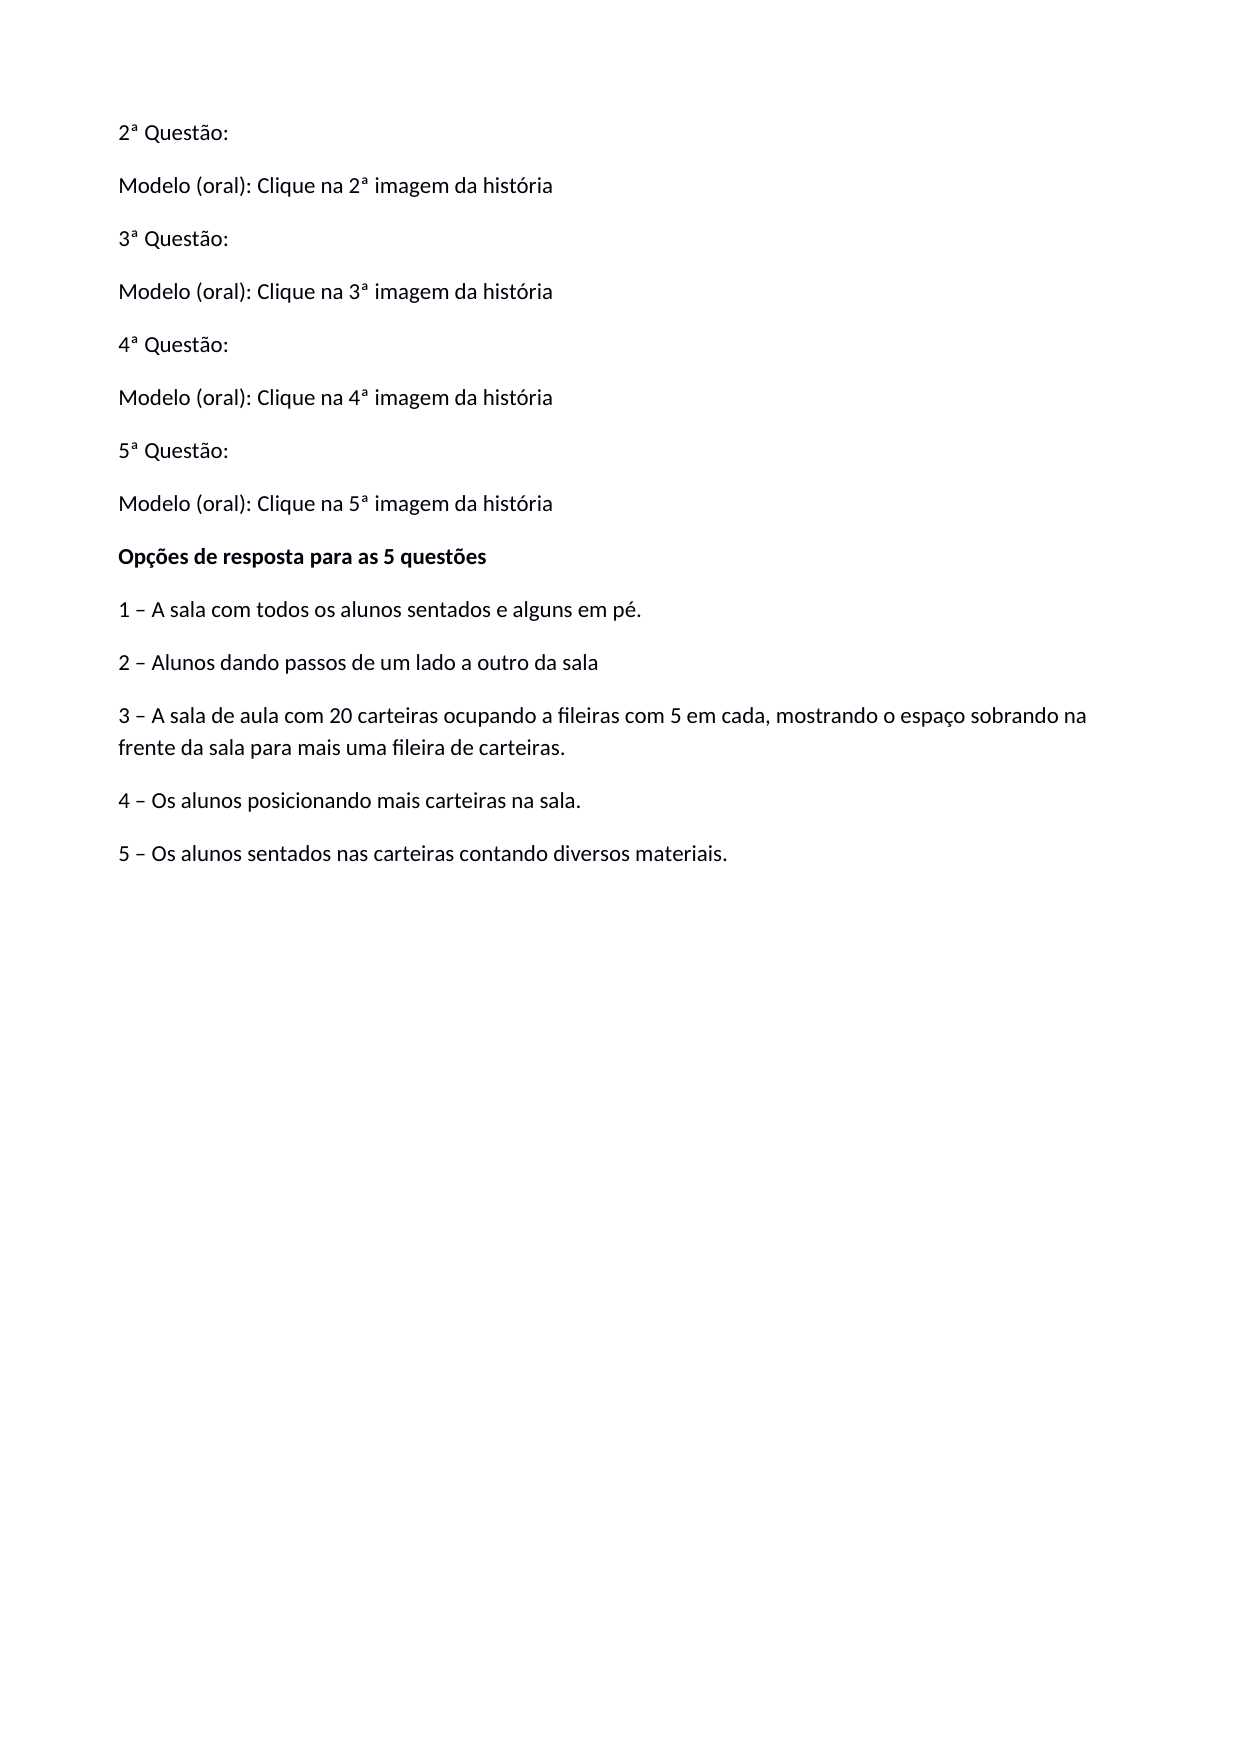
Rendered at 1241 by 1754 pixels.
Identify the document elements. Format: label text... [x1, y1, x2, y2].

text Modelo (oral): Clique na 3ª imagem da história [118, 277, 1122, 305]
text 4 – Os alunos posicionando mais carteiras na sala. [118, 787, 1122, 814]
text 3ª Questão: [118, 224, 1122, 252]
text 1 – A sala com todos os alunos sentados e alguns em pé. [118, 595, 1122, 623]
text 5 – Os alunos sentados nas carteiras contando diversos materiais. [118, 839, 1122, 868]
text 3 – A sala de aula com 20 carteiras ocupando a fileiras com 5 em cada, mostrando o espaço sobrando na frente da sala para mais uma fileira de carteiras. [118, 701, 1122, 762]
text 4ª Questão: [118, 330, 1122, 358]
text 5ª Questão: [118, 436, 1122, 464]
text Modelo (oral): Clique na 4ª imagem da história [118, 383, 1122, 411]
text Modelo (oral): Clique na 2ª imagem da história [118, 171, 1122, 199]
text 2ª Questão: [118, 118, 1122, 146]
text Modelo (oral): Clique na 5ª imagem da história [118, 489, 1122, 517]
text 2 – Alunos dando passos de um lado a outro da sala [118, 648, 1122, 676]
text Opções de resposta para as 5 questões [118, 542, 1122, 570]
